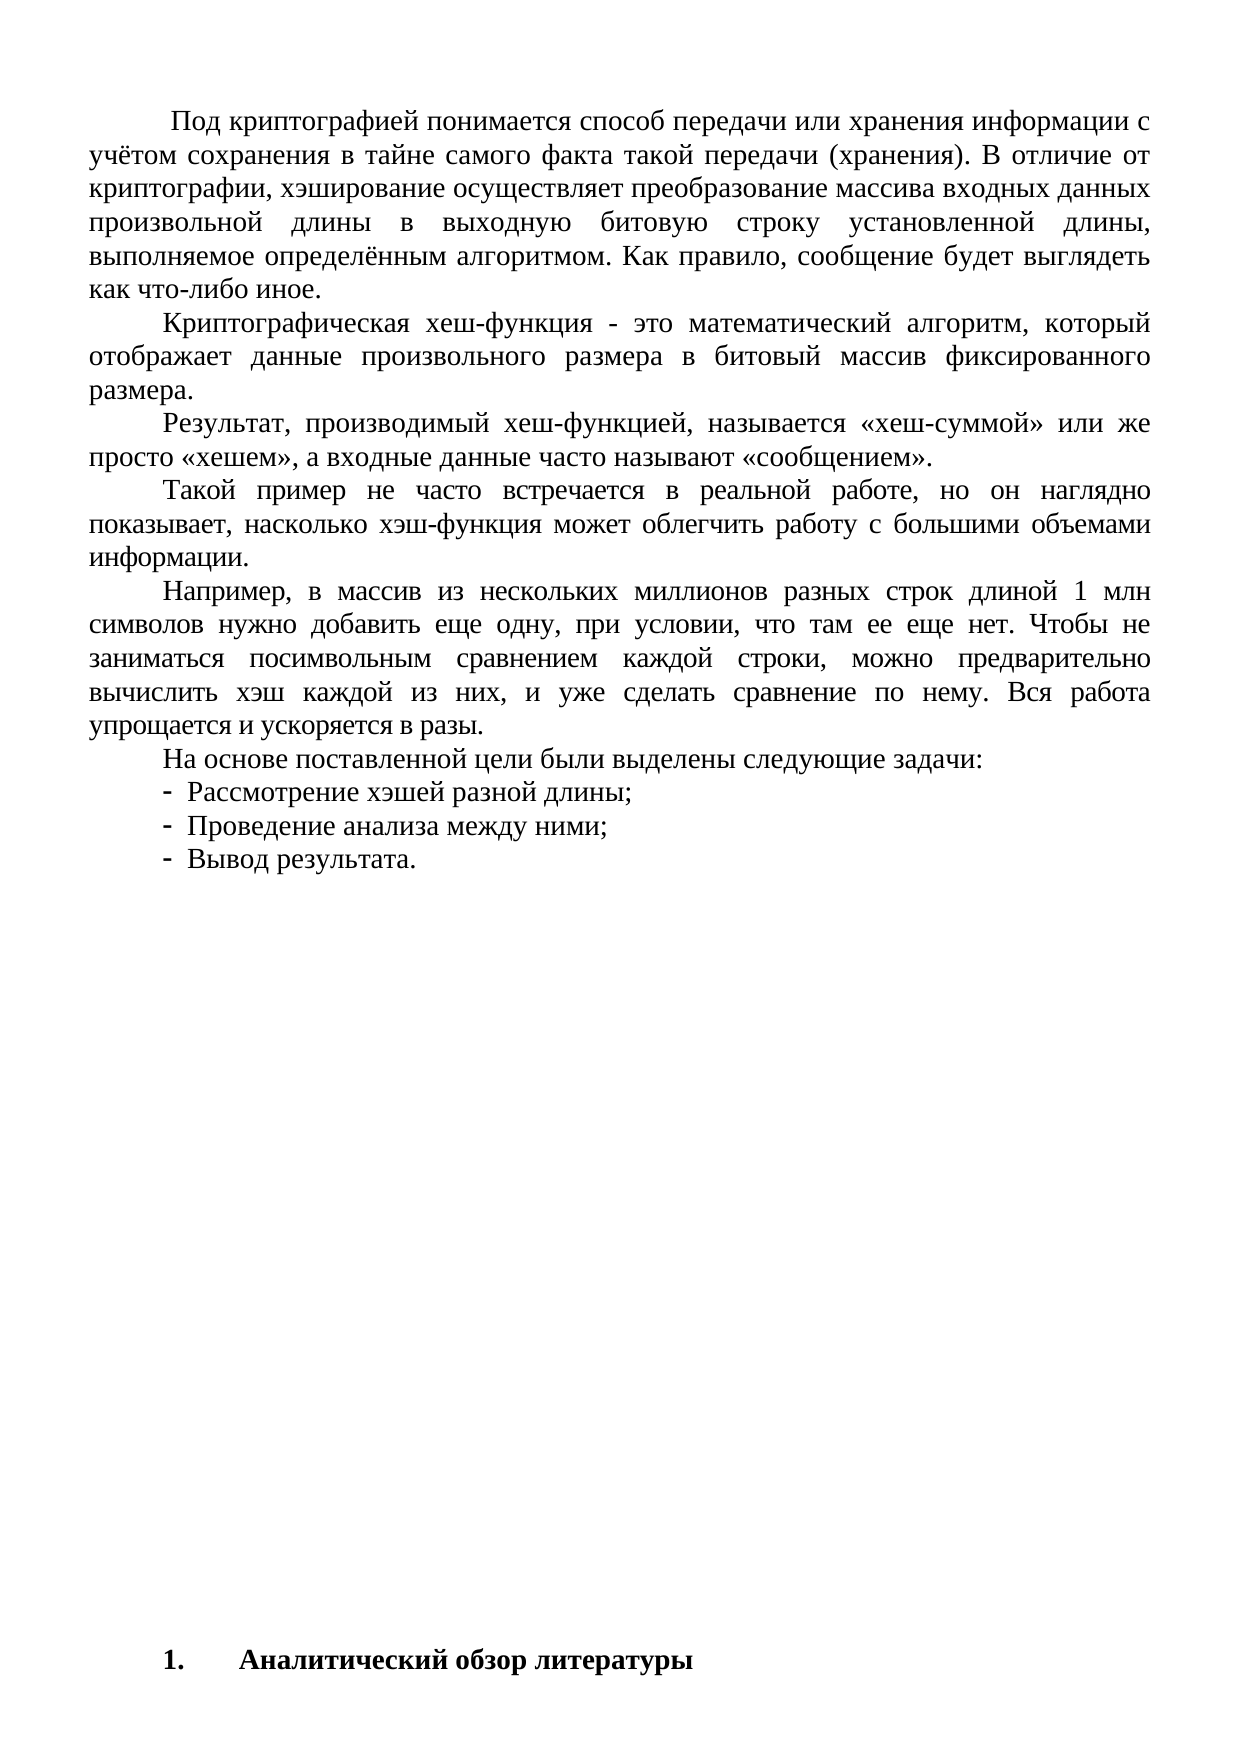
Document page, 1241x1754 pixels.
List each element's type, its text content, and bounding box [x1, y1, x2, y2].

text Результат, производимый хеш-функцией, называется «хеш-суммой» или же просто «хешем», а входные данные часто называют «сообщением». [89, 405, 1152, 472]
text Например, в массив из нескольких миллионов разных строк длиной 1 млн символов нужно добавить еще одну, при условии, что там ее еще нет. Чтобы не заниматься посимвольным сравнением каждой строки, можно предварительно вычислить хэш каждой из них, и уже сделать сравнение по нему. Вся работа упрощается и ускоряется в разы. [89, 573, 1152, 741]
list Проведение анализа между ними; [89, 808, 1152, 842]
text Криптографическая хеш-функция - это математический алгоритм, который отображает данные произвольного размера в битовый массив фиксированного размера. [89, 305, 1152, 405]
text На основе поставленной цели были выделены следующие задачи: [89, 741, 1152, 774]
text Под криптографией понимается способ передачи или хранения информации с учётом сохранения в тайне самого факта такой передачи (хранения). В отличие от криптографии, хэширование осуществляет преобразование массива входных данных произвольной длины в выходную битовую строку установленной длины, выполняемое определённым алгоритмом. Как правило, сообщение будет выглядеть как что-либо иное. [89, 103, 1152, 305]
list Вывод результата. [89, 842, 1152, 875]
list Аналитический обзор литературы [89, 1642, 1152, 1676]
text Такой пример не часто встречается в реальной работе, но он наглядно показывает, насколько хэш-функция может облегчить работу с большими объемами информации. [89, 472, 1152, 573]
list Рассмотрение хэшей разной длины; [89, 774, 1152, 808]
